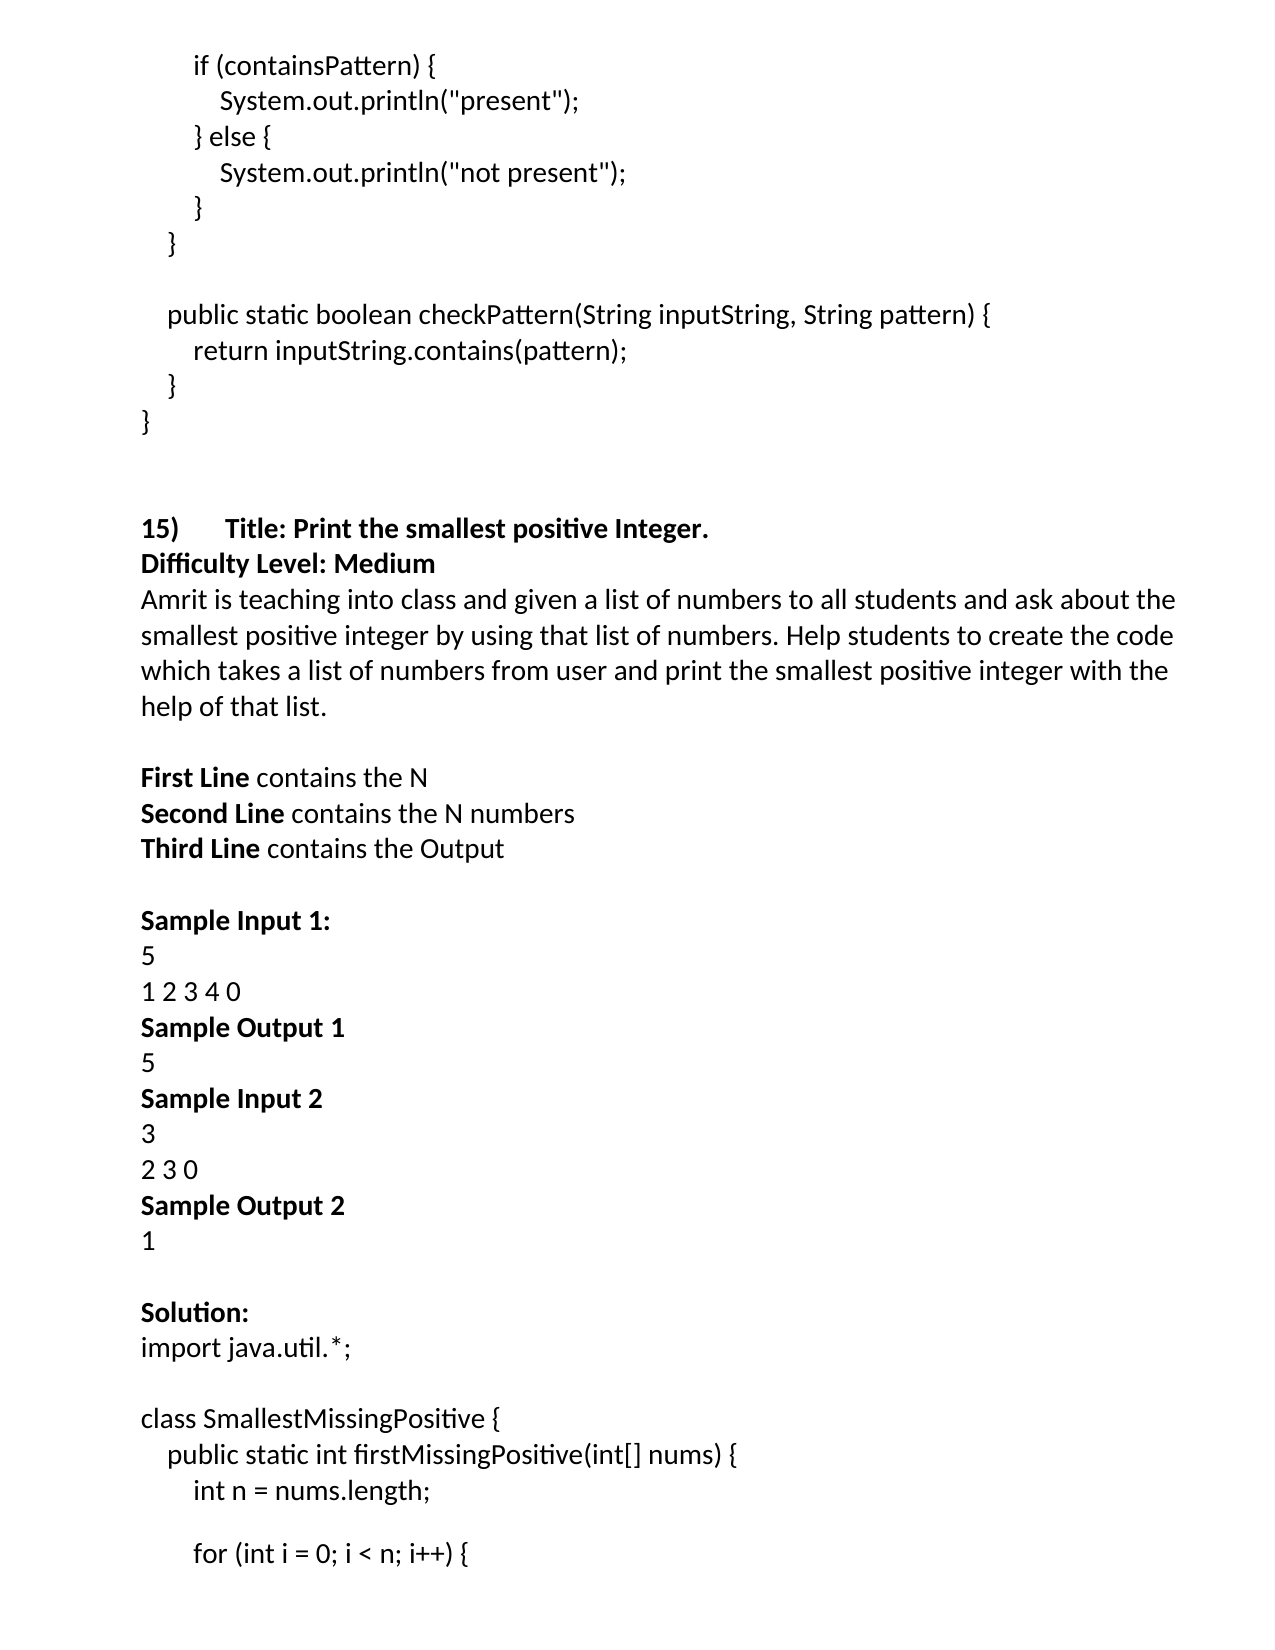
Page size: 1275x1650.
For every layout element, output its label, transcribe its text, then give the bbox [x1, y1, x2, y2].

text 1 [141, 1222, 1200, 1258]
list Solution: [141, 1294, 1200, 1329]
text Sample Output 1 [141, 1009, 1200, 1044]
text 1 2 3 4 0 [141, 973, 1200, 1009]
text } [141, 189, 1200, 225]
text if (containsPattern) { [141, 47, 1200, 82]
list for (int i = 0; i < n; i++) { [141, 1536, 1200, 1571]
list Amrit is teaching into class and given a list of numbers to all students and ask about the smallest positive integer by using that list of numbers. Help students to create the code which takes a list of numbers from user and print the smallest positive integer with the help of that list. [141, 581, 1200, 724]
list Third Line contains the Output [141, 831, 1200, 866]
text Sample Output 2 [141, 1187, 1200, 1222]
list Title: Print the smallest positive Integer. [141, 510, 1200, 546]
text public static boolean checkPattern(String inputString, String pattern) { [141, 296, 1200, 332]
text } [141, 403, 1200, 439]
list int n = nums.length; [141, 1472, 1200, 1507]
list class SmallestMissingPositive { [141, 1401, 1200, 1436]
text Sample Input 1: [141, 902, 1200, 937]
text return inputString.contains(pattern); [141, 332, 1200, 367]
list Difficulty Level: Medium [141, 546, 1200, 581]
text } [141, 225, 1200, 261]
text System.out.println("not present"); [141, 154, 1200, 189]
text 5 [141, 1044, 1200, 1080]
text 5 [141, 937, 1200, 973]
text } else { [141, 118, 1200, 154]
list import java.util.*; [141, 1329, 1200, 1365]
text Sample Input 2 [141, 1080, 1200, 1116]
list First Line contains the N [141, 759, 1200, 795]
text System.out.println("present"); [141, 82, 1200, 118]
list Second Line contains the N numbers [141, 795, 1200, 831]
list public static int firstMissingPositive(int[] nums) { [141, 1436, 1200, 1472]
text 2 3 0 [141, 1151, 1200, 1187]
text 3 [141, 1116, 1200, 1151]
text } [141, 367, 1200, 403]
